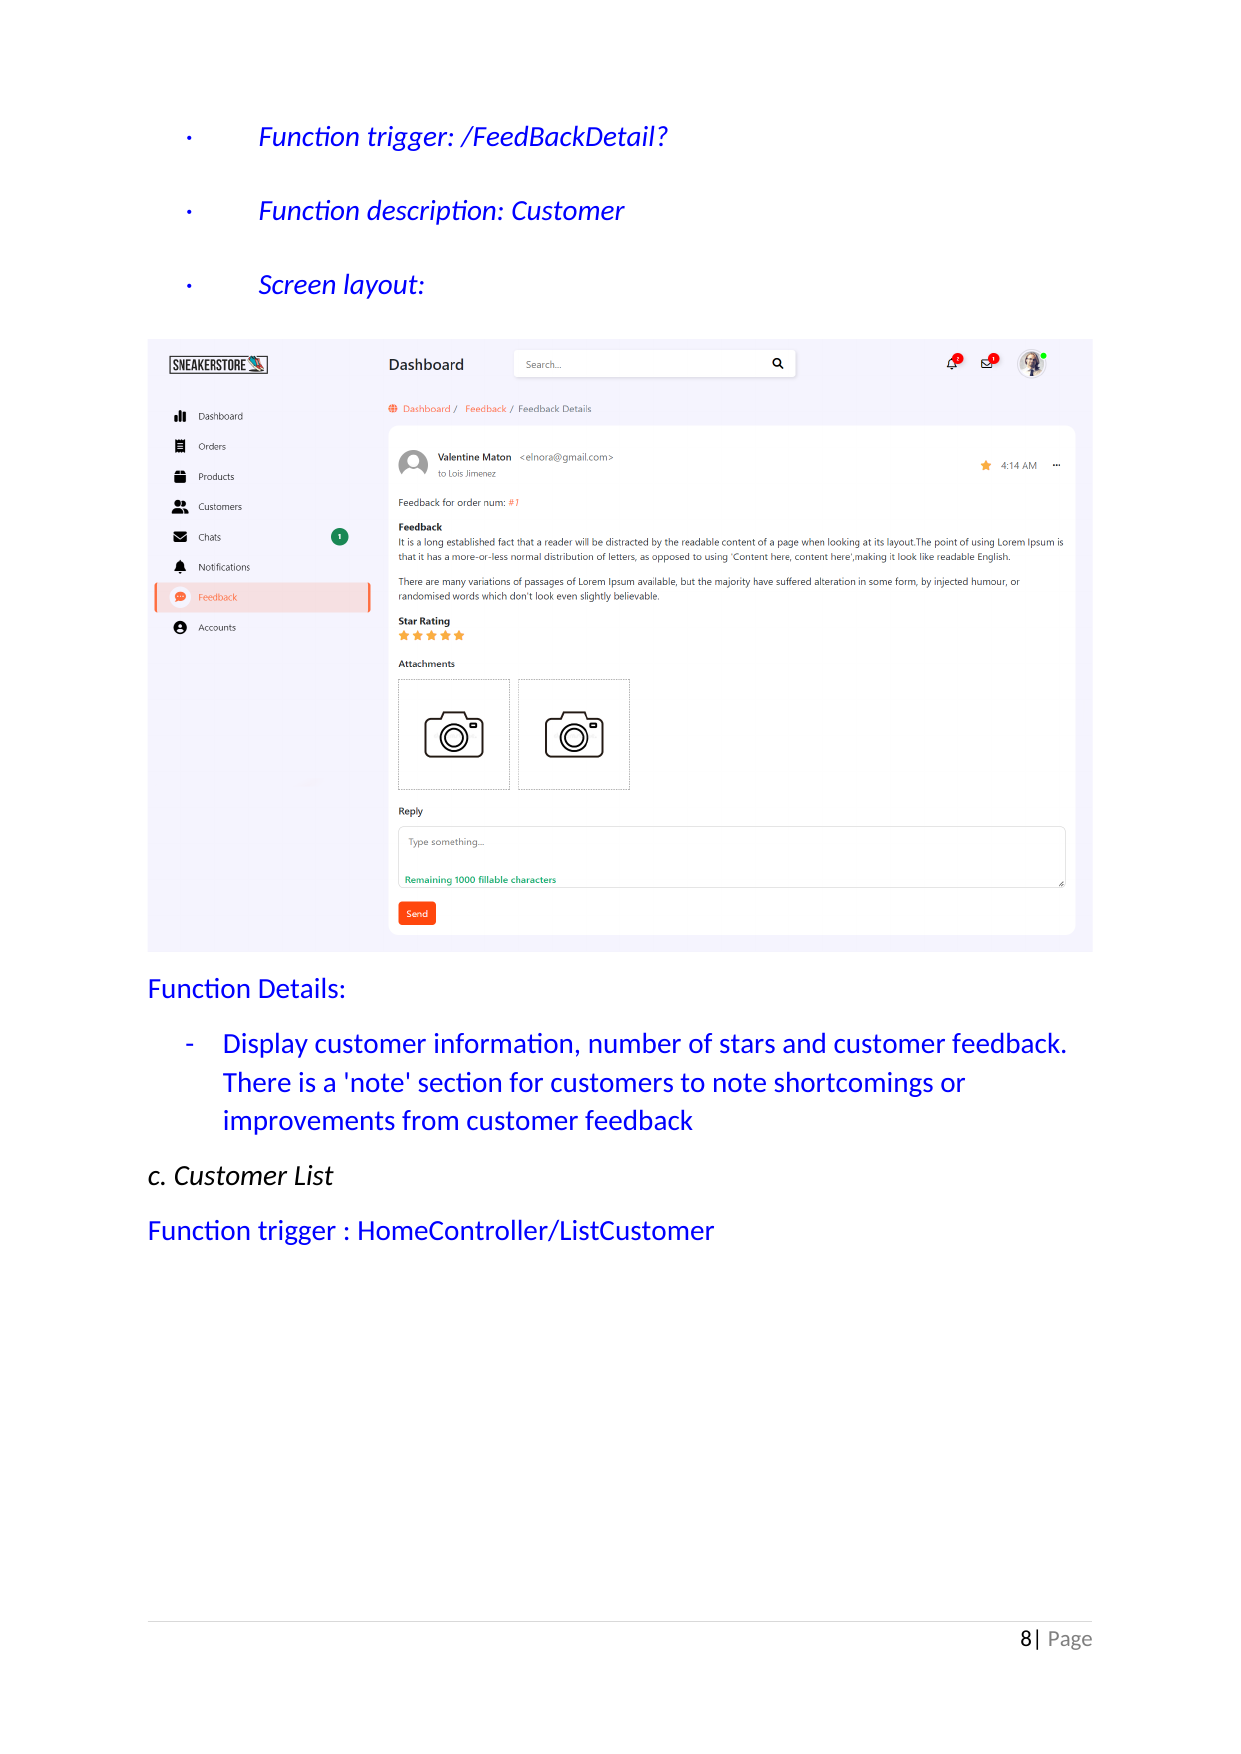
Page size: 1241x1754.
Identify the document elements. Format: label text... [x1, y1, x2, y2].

list Display customer information, number of stars and customer feedback. There is a 'note' section for customers to note shortcomings or improvements from customer feedback [185, 1025, 1092, 1138]
text · Function description: Customer [185, 192, 1092, 228]
text · Screen layout: [185, 266, 1092, 301]
text Function Details: [148, 970, 1092, 1006]
text Function trigger : HomeController/ListCustomer [148, 1212, 1092, 1248]
picture [147, 339, 1093, 952]
text c. Customer List [148, 1157, 1092, 1193]
text · Function trigger: /FeedBackDetail? [185, 118, 1092, 154]
